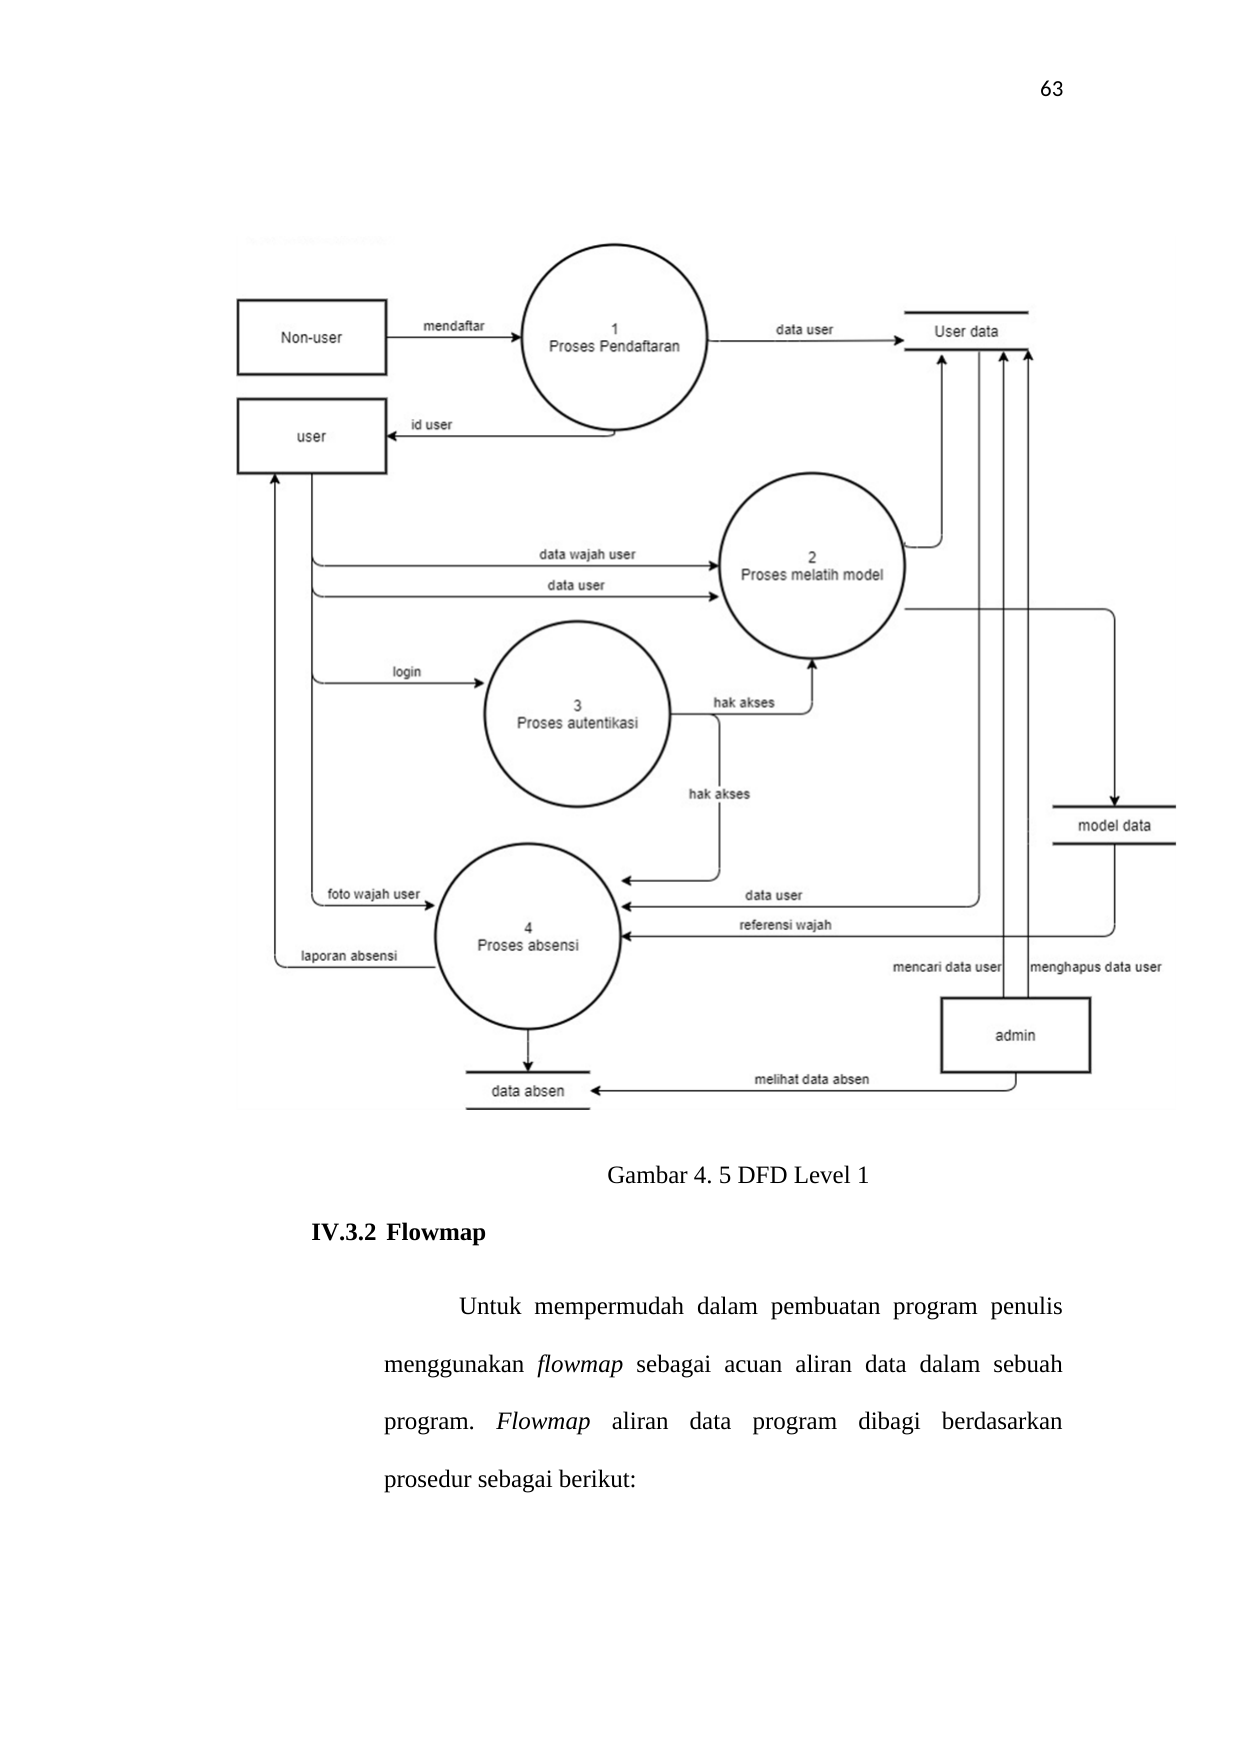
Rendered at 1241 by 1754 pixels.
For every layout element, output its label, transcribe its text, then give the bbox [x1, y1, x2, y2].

text Gambar 4. 5 DFD Level 1 [413, 1160, 1063, 1188]
text Untuk mempermudah dalam pembuatan program penulis menggunakan flowmap sebagai acuan aliran data dalam sebuah program. Flowmap aliran data program dibagi berdasarkan prosedur sebagai berikut: [384, 1291, 1063, 1493]
picture [236, 236, 1177, 1115]
subtitle Flowmap [311, 1217, 1063, 1246]
